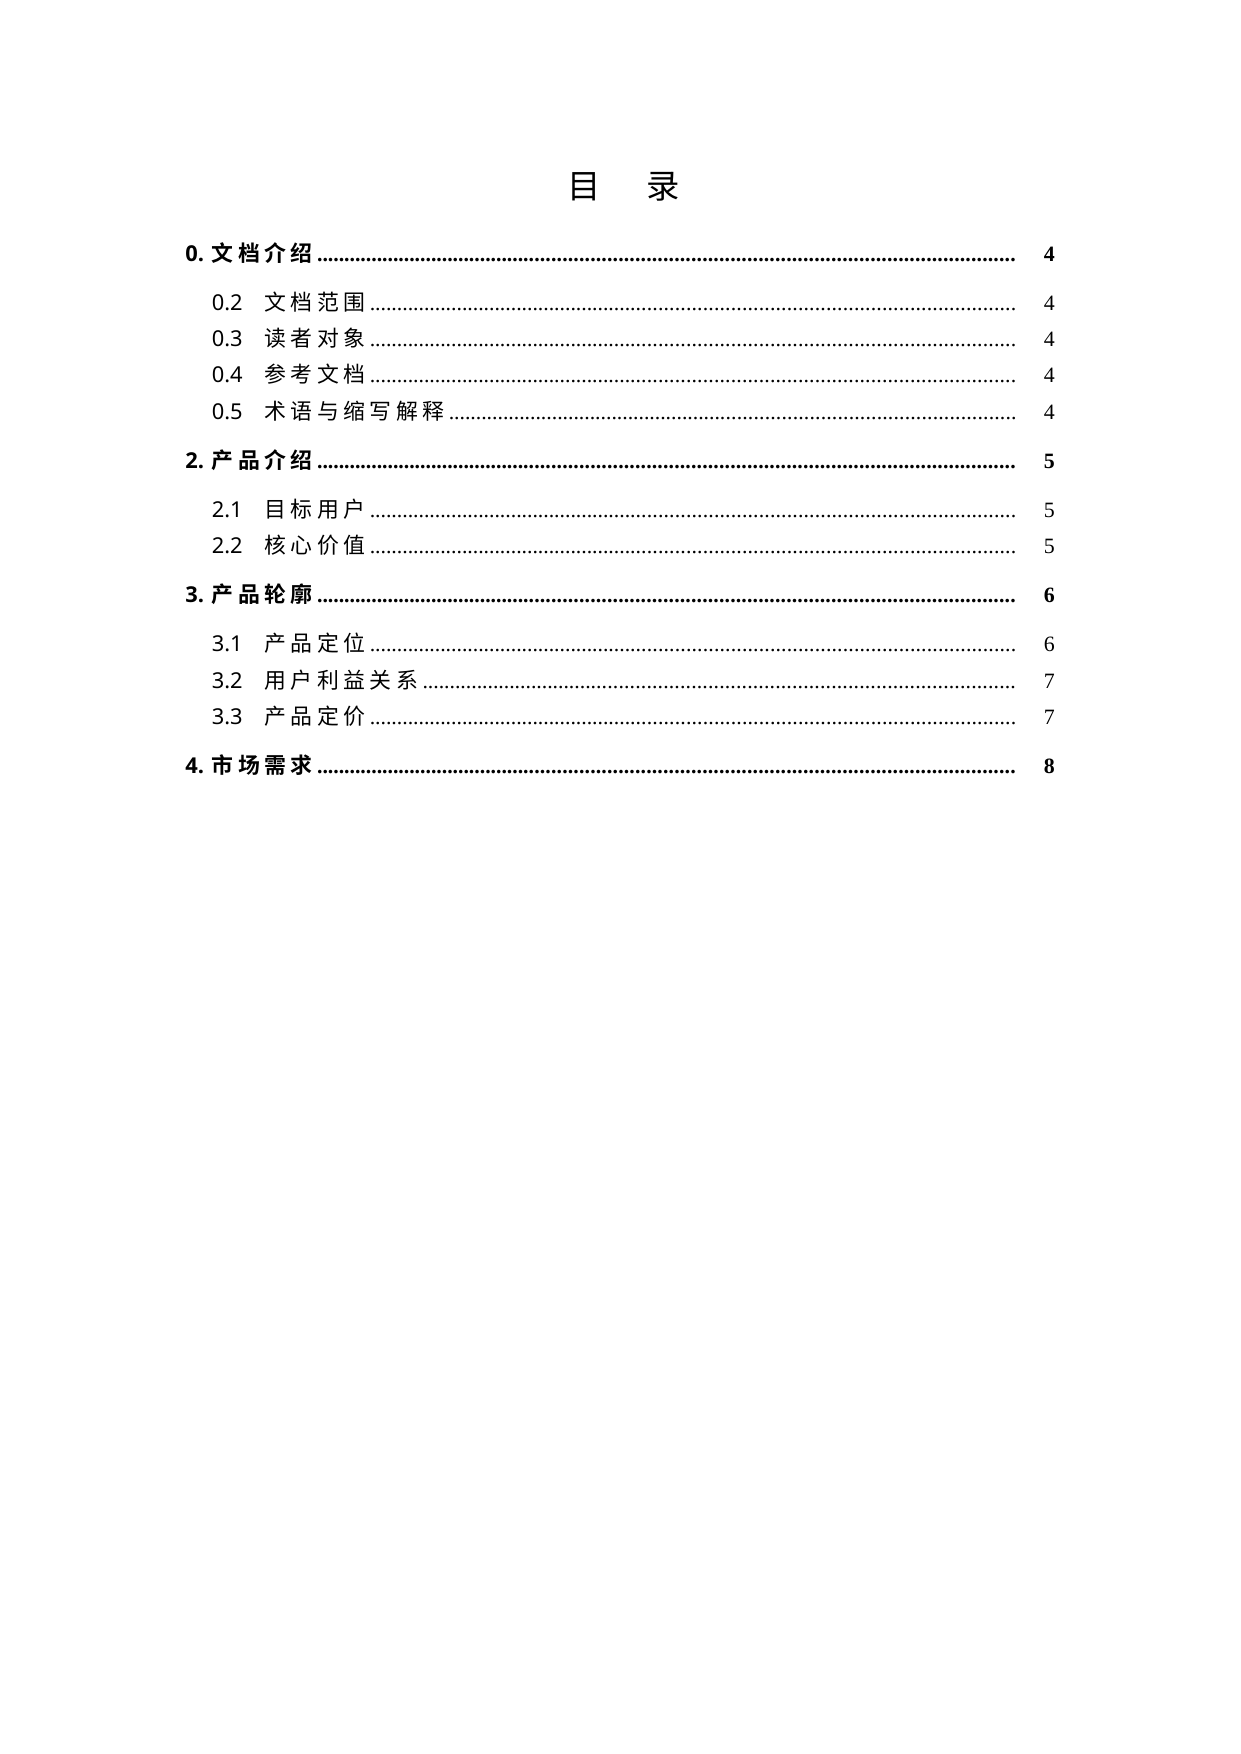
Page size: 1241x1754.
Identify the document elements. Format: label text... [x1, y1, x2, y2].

text 2. 产品介绍 5 [185, 441, 1055, 477]
text 0.5 术语与缩写解释 4 [207, 392, 1055, 428]
text 3. 产品轮廓 6 [185, 575, 1055, 611]
text 3.2 用户利益关系 7 [207, 660, 1055, 697]
text 目 录 [185, 148, 1055, 221]
text 2.1 目标用户 5 [207, 489, 1055, 526]
text 3.3产品定价 7 [207, 697, 1055, 733]
text 0.2 文档范围 4 [207, 282, 1055, 319]
text 2.2 核心价值 5 [207, 526, 1055, 562]
text 0.4 参考文档 4 [207, 355, 1055, 392]
text 0. 文档介绍 4 [185, 233, 1055, 270]
text 4. 市场需求 8 [185, 746, 1055, 782]
text 0.3 读者对象 4 [207, 319, 1055, 355]
text 3.1产品定位 6 [207, 624, 1055, 660]
